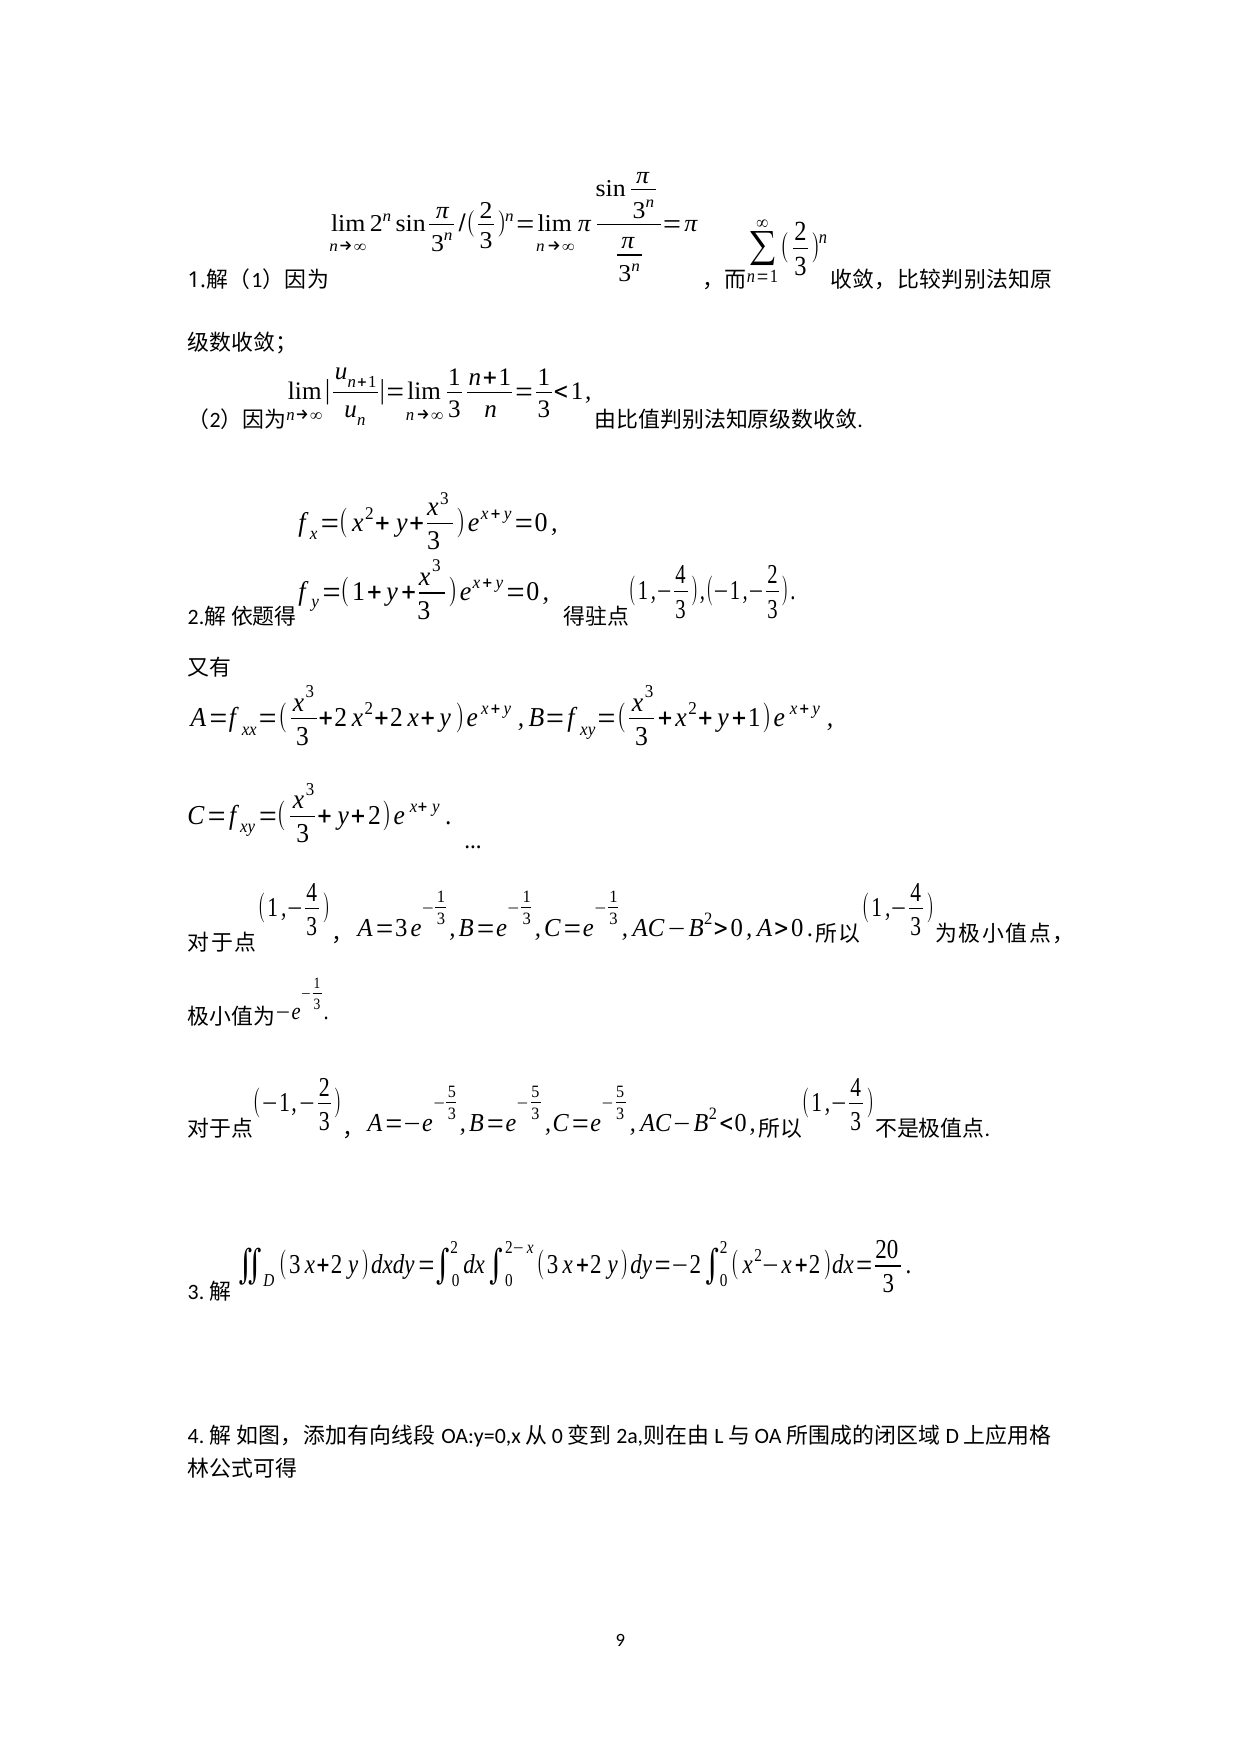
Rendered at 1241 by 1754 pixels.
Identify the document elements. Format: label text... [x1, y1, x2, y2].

text 1.解（1）因为，而收敛，比较判别法知原级数收敛； [187, 162, 1053, 357]
text … [187, 779, 1053, 877]
text 对于点，所以不是极值点. [187, 1072, 1053, 1169]
text 4. 解 如图，添加有向线段OA:y=0,x从0变到2a,则在由L与OA所围成的闭区域D上应用格林公式可得 [187, 1418, 1053, 1483]
text 对于点，所以为极小值点，极小值为 [187, 877, 1053, 1072]
text （2）因为由比值判别法知原级数收敛. [187, 357, 1053, 454]
text 2.解 依题得得驻点 [187, 487, 1053, 649]
list 解 [187, 1234, 1053, 1332]
text 又有 [187, 649, 1053, 682]
